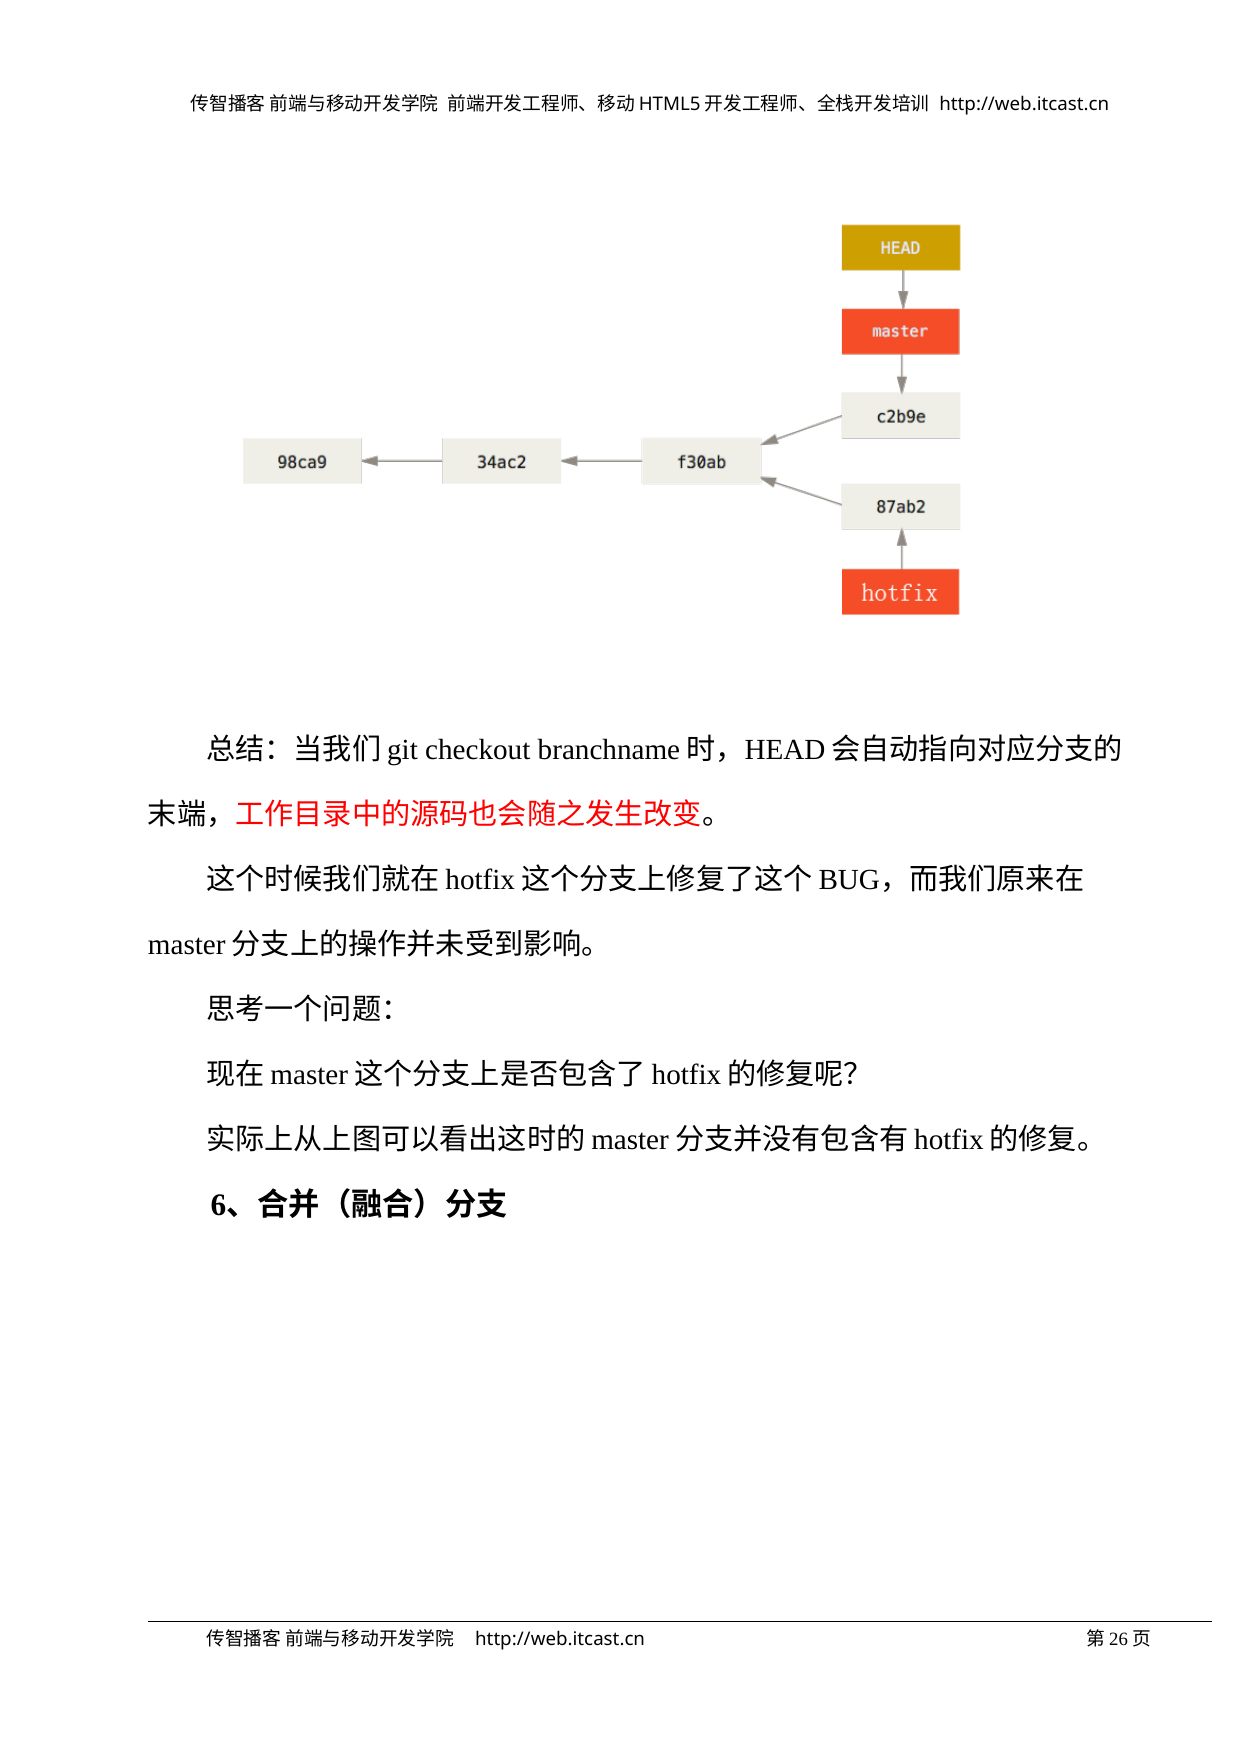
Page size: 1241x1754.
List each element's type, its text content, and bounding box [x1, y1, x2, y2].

text 思考一个问题： [148, 974, 1152, 1039]
text 6、合并（融合）分支 [148, 1169, 1152, 1234]
picture [206, 167, 1054, 710]
text 实际上从上图可以看出这时的master分支并没有包含有hotfix的修复。 [148, 1104, 1152, 1169]
text 总结：当我们git checkout branchname时，HEAD会自动指向对应分支的末端，工作目录中的源码也会随之发生改变。 [148, 714, 1152, 844]
text 现在master这个分支上是否包含了hotfix的修复呢？ [148, 1039, 1152, 1104]
text 这个时候我们就在hotfix这个分支上修复了这个BUG，而我们原来在master分支上的操作并未受到影响。 [148, 844, 1152, 974]
